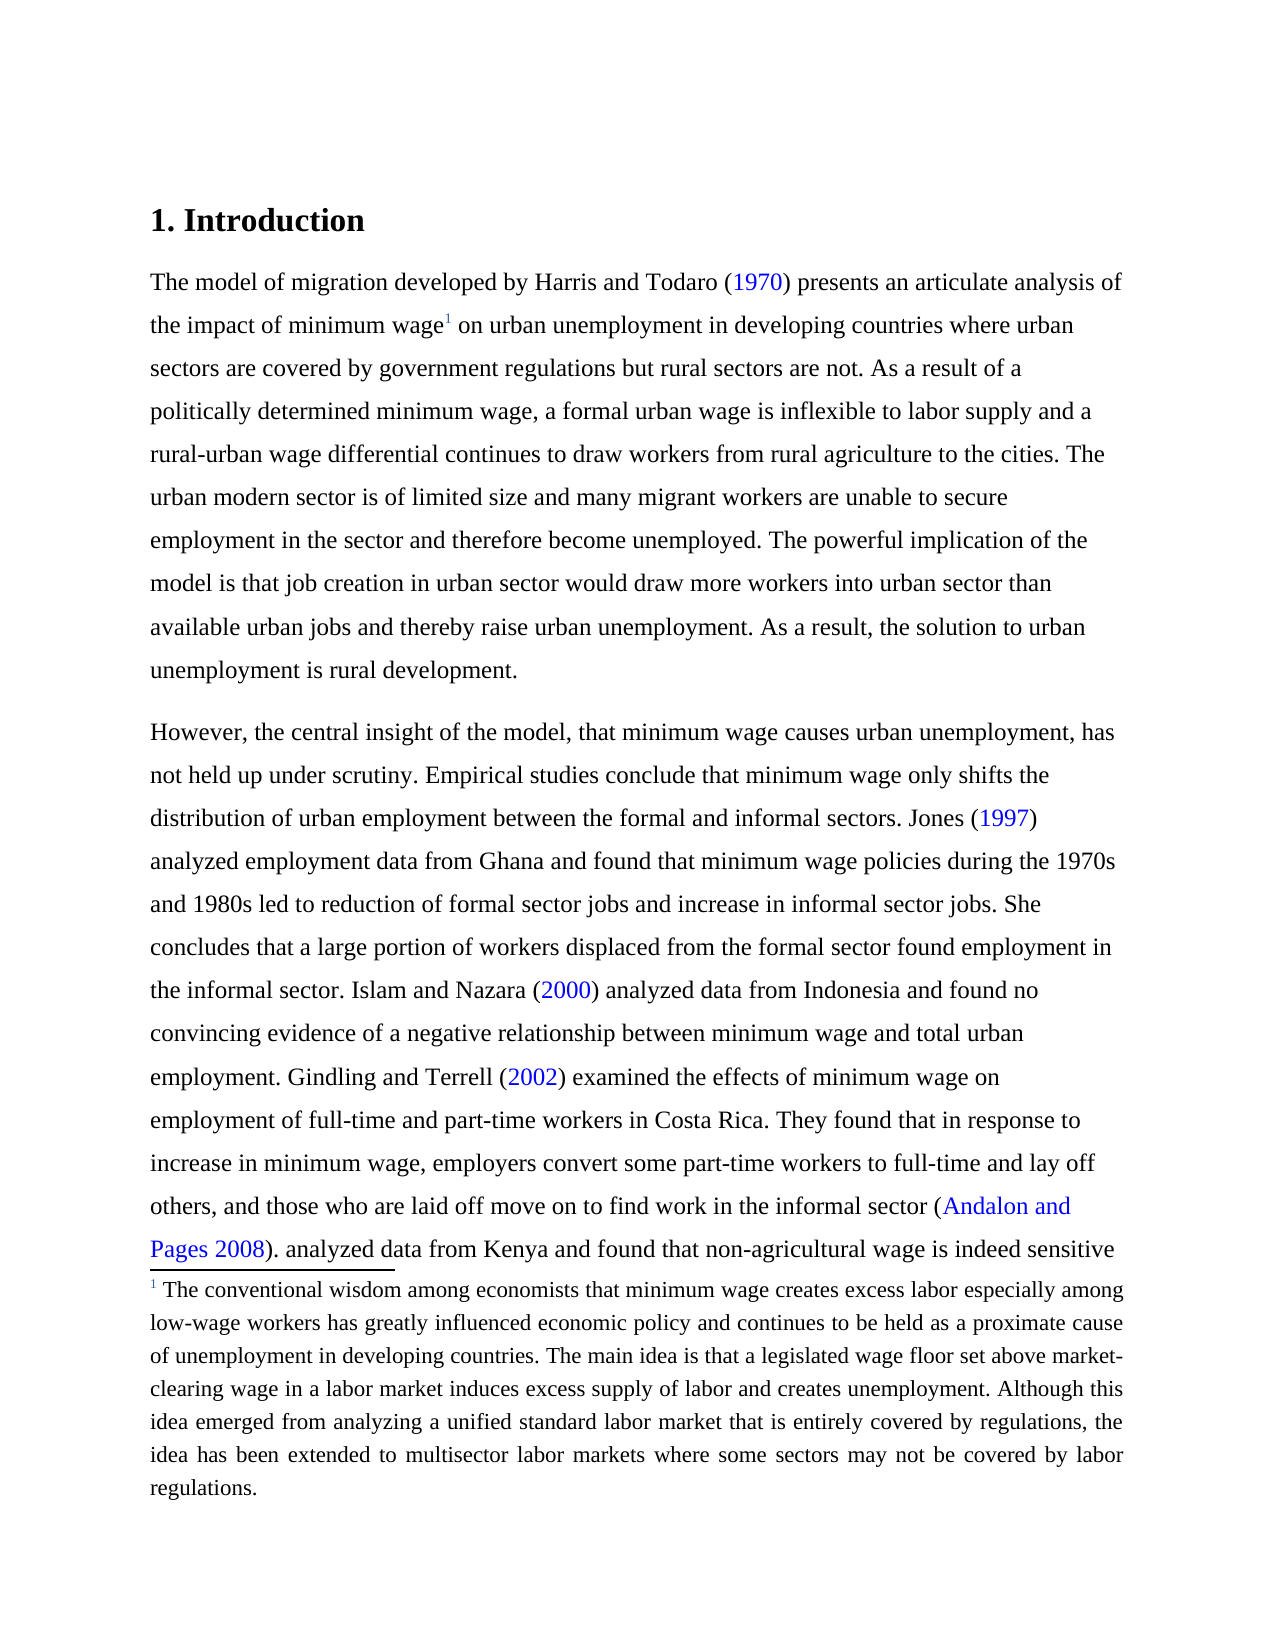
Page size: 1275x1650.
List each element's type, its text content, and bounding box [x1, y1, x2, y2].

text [150, 717, 1125, 1263]
subtitle 1. Introduction [150, 200, 1125, 238]
text The model of migration developed by Harris and Todaro (1970) presents an articulate analysis of the impact of minimum wage on urban unemployment in developing countries where urban sectors are covered by government regulations but rural sectors are not. As a result of a politically determined minimum wage, a formal urban wage is inflexible to labor supply and a rural-urban wage differential continues to draw workers from rural agriculture to the cities. The urban modern sector is of limited size and many migrant workers are unable to secure employment in the sector and therefore become unemployed. The powerful implication of the model is that job creation in urban sector would draw more workers into urban sector than available urban jobs and thereby raise urban unemployment. As a result, the solution to urban unemployment is rural development. [150, 267, 1125, 683]
